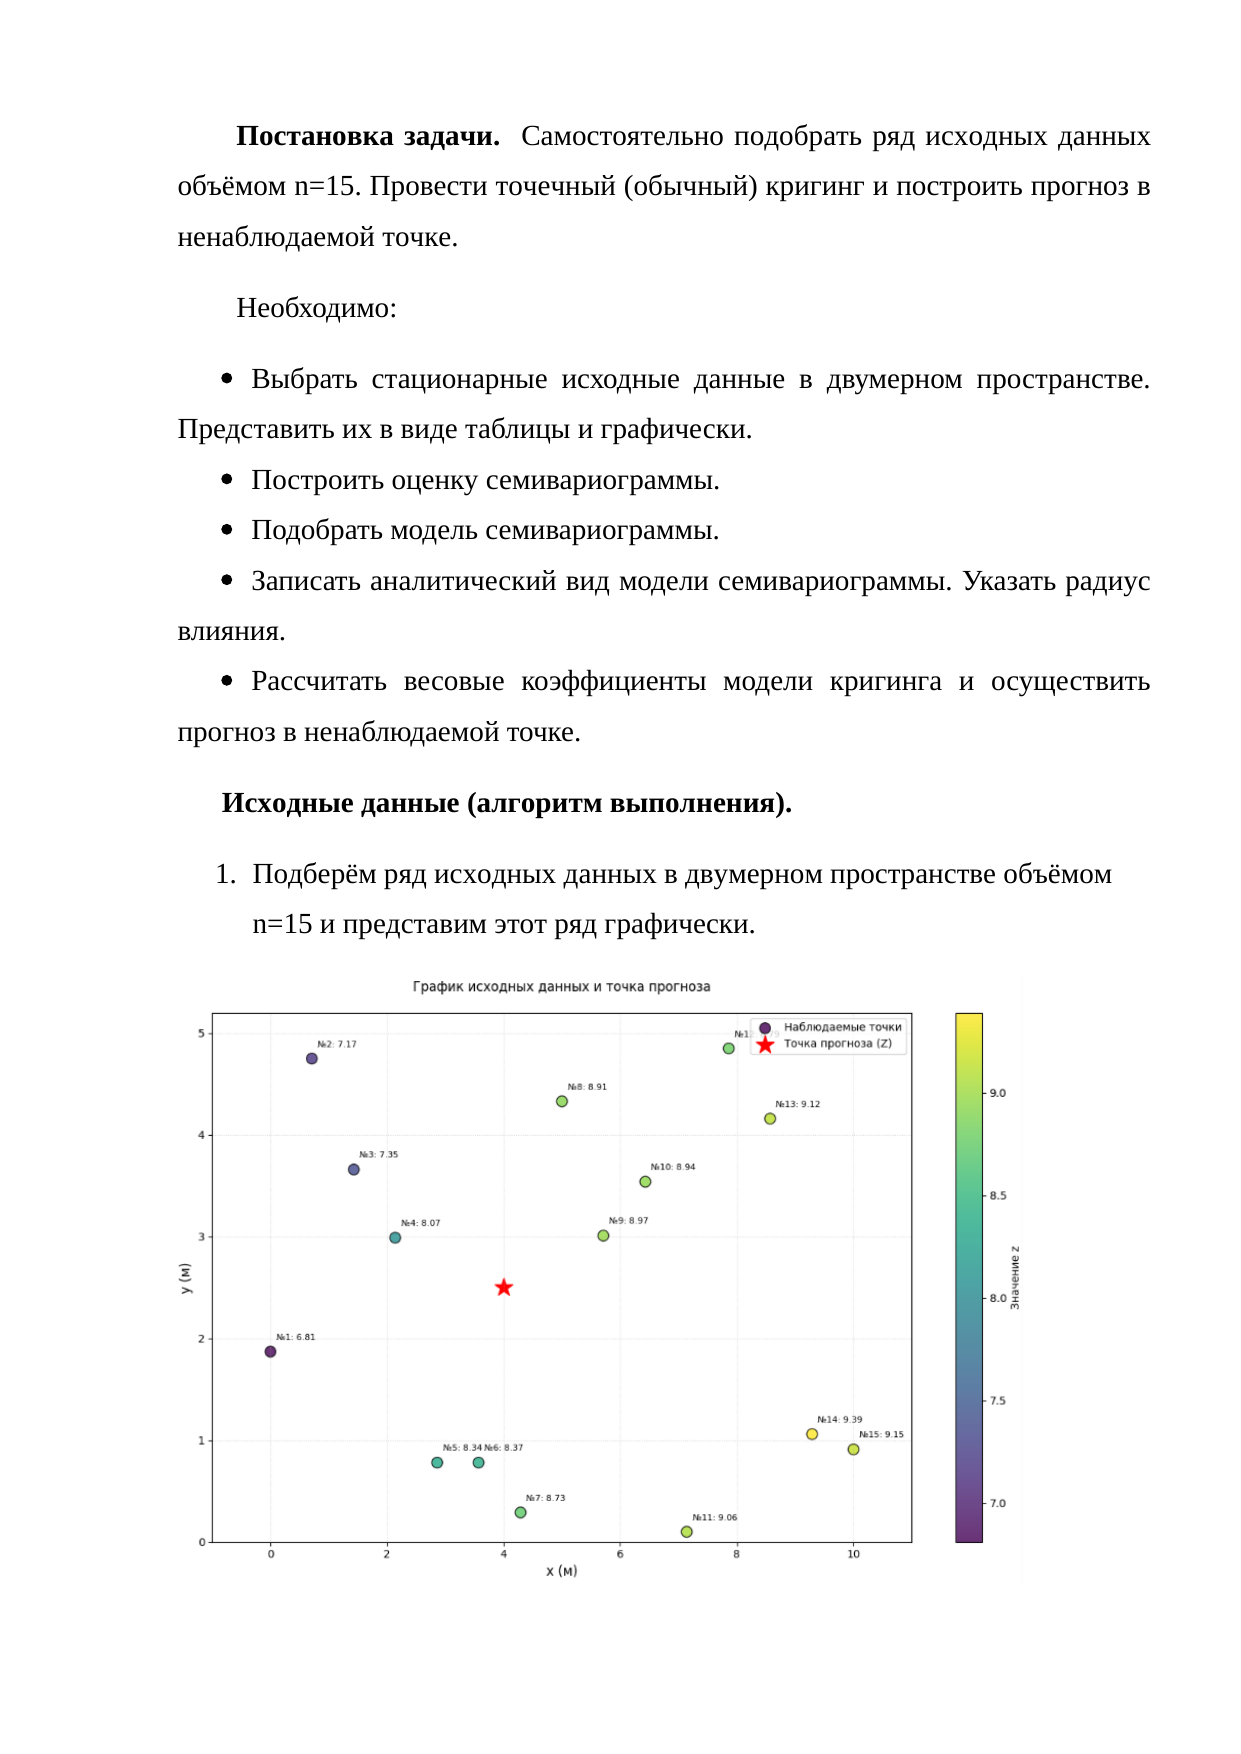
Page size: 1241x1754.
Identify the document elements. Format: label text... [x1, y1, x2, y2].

list Построить оценку семивариограммы. [177, 462, 1152, 495]
picture [177, 977, 1024, 1584]
list Подобрать модель семивариограммы. [177, 512, 1152, 546]
text Необходимо: [177, 290, 1152, 323]
list Выбрать стационарные исходные данные в двумерном пространстве. Представить их в виде таблицы и графически. [177, 361, 1152, 445]
list Подберём ряд исходных данных в двумерном пространстве объёмом n=15 и представим этот ряд графически. [215, 856, 1152, 940]
list Записать аналитический вид модели семивариограммы. Указать радиус влияния. [177, 563, 1152, 647]
text Исходные данные (алгоритм выполнения). [177, 785, 1152, 818]
list Рассчитать весовые коэффициенты модели кригинга и осуществить прогноз в ненаблюдаемой точке. [177, 663, 1152, 747]
text Постановка задачи. Самостоятельно подобрать ряд исходных данных объёмом n=15. Провести точечный (обычный) кригинг и построить прогноз в ненаблюдаемой точке. [177, 118, 1152, 252]
